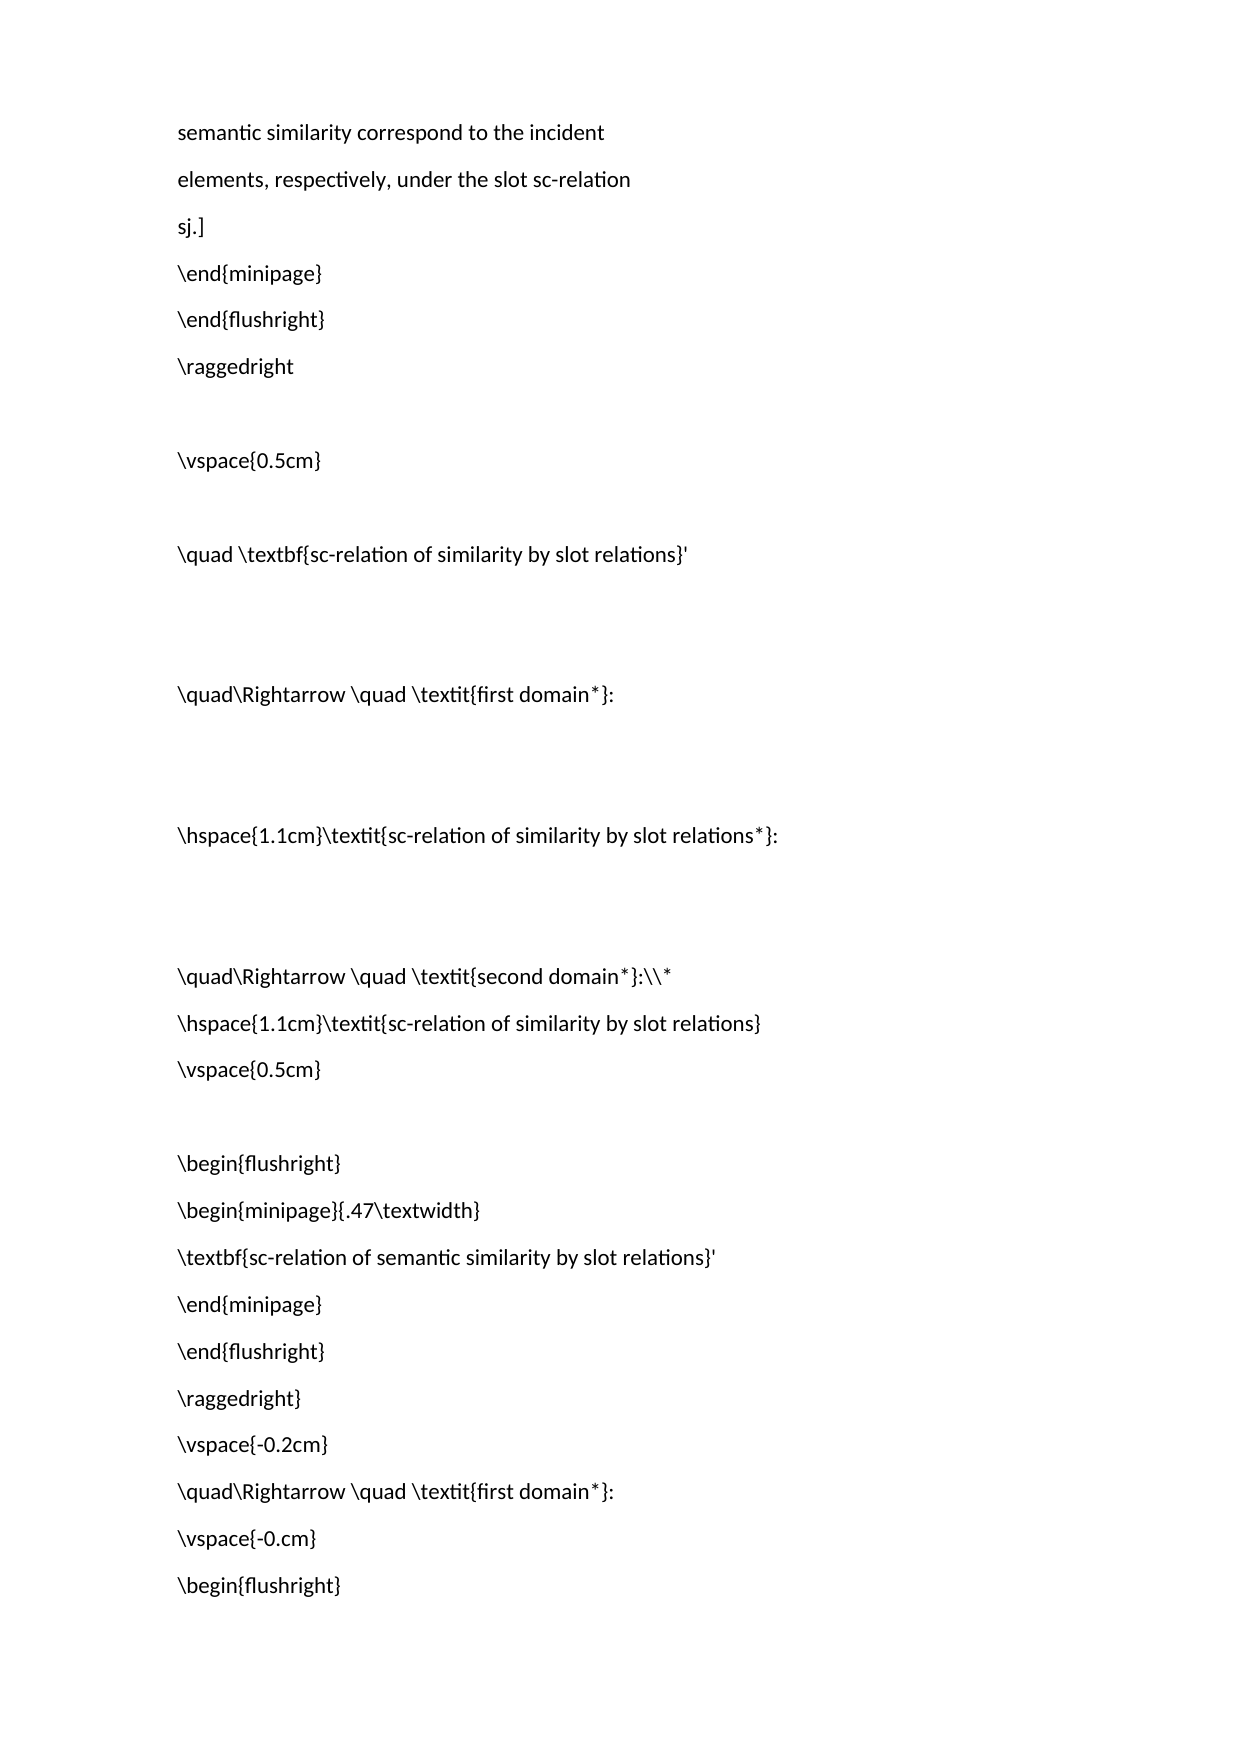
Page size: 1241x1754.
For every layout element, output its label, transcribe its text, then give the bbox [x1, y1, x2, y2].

text \textbf{sc-relation of semantic similarity by slot relations}' [177, 1243, 1152, 1271]
text \raggedright} [177, 1384, 1152, 1412]
text \quad\Rightarrow \quad \textit{first domain*}: [177, 1477, 1152, 1506]
text \end{flushright} [177, 1337, 1152, 1365]
text \begin{minipage}{.47\textwidth} [177, 1196, 1152, 1224]
text \hspace{1.1cm}\textit{sc-relation of similarity by slot relations*}: [177, 821, 1152, 849]
text \vspace{0.5cm} [177, 1056, 1152, 1084]
text \begin{flushright} [177, 1571, 1152, 1599]
text \end{minipage} [177, 259, 1152, 287]
text \vspace{-0.cm} [177, 1524, 1152, 1552]
text sj.] [177, 212, 1152, 240]
text \quad \textbf{sc-relation of similarity by slot relations}' [177, 540, 1152, 568]
text \quad\Rightarrow \quad \textit{second domain*}:\\* [177, 962, 1152, 990]
text \vspace{0.5cm} [177, 446, 1152, 474]
text \vspace{-0.2cm} [177, 1431, 1152, 1459]
text elements, respectively, under the slot sc-relation [177, 165, 1152, 193]
text \raggedright [177, 352, 1152, 381]
text \hspace{1.1cm}\textit{sc-relation of similarity by slot relations} [177, 1009, 1152, 1037]
text \begin{flushright} [177, 1149, 1152, 1177]
text semantic similarity correspond to the incident [177, 118, 1152, 146]
text \quad\Rightarrow \quad \textit{first domain*}: [177, 681, 1152, 709]
text \end{flushright} [177, 306, 1152, 334]
text \end{minipage} [177, 1290, 1152, 1318]
